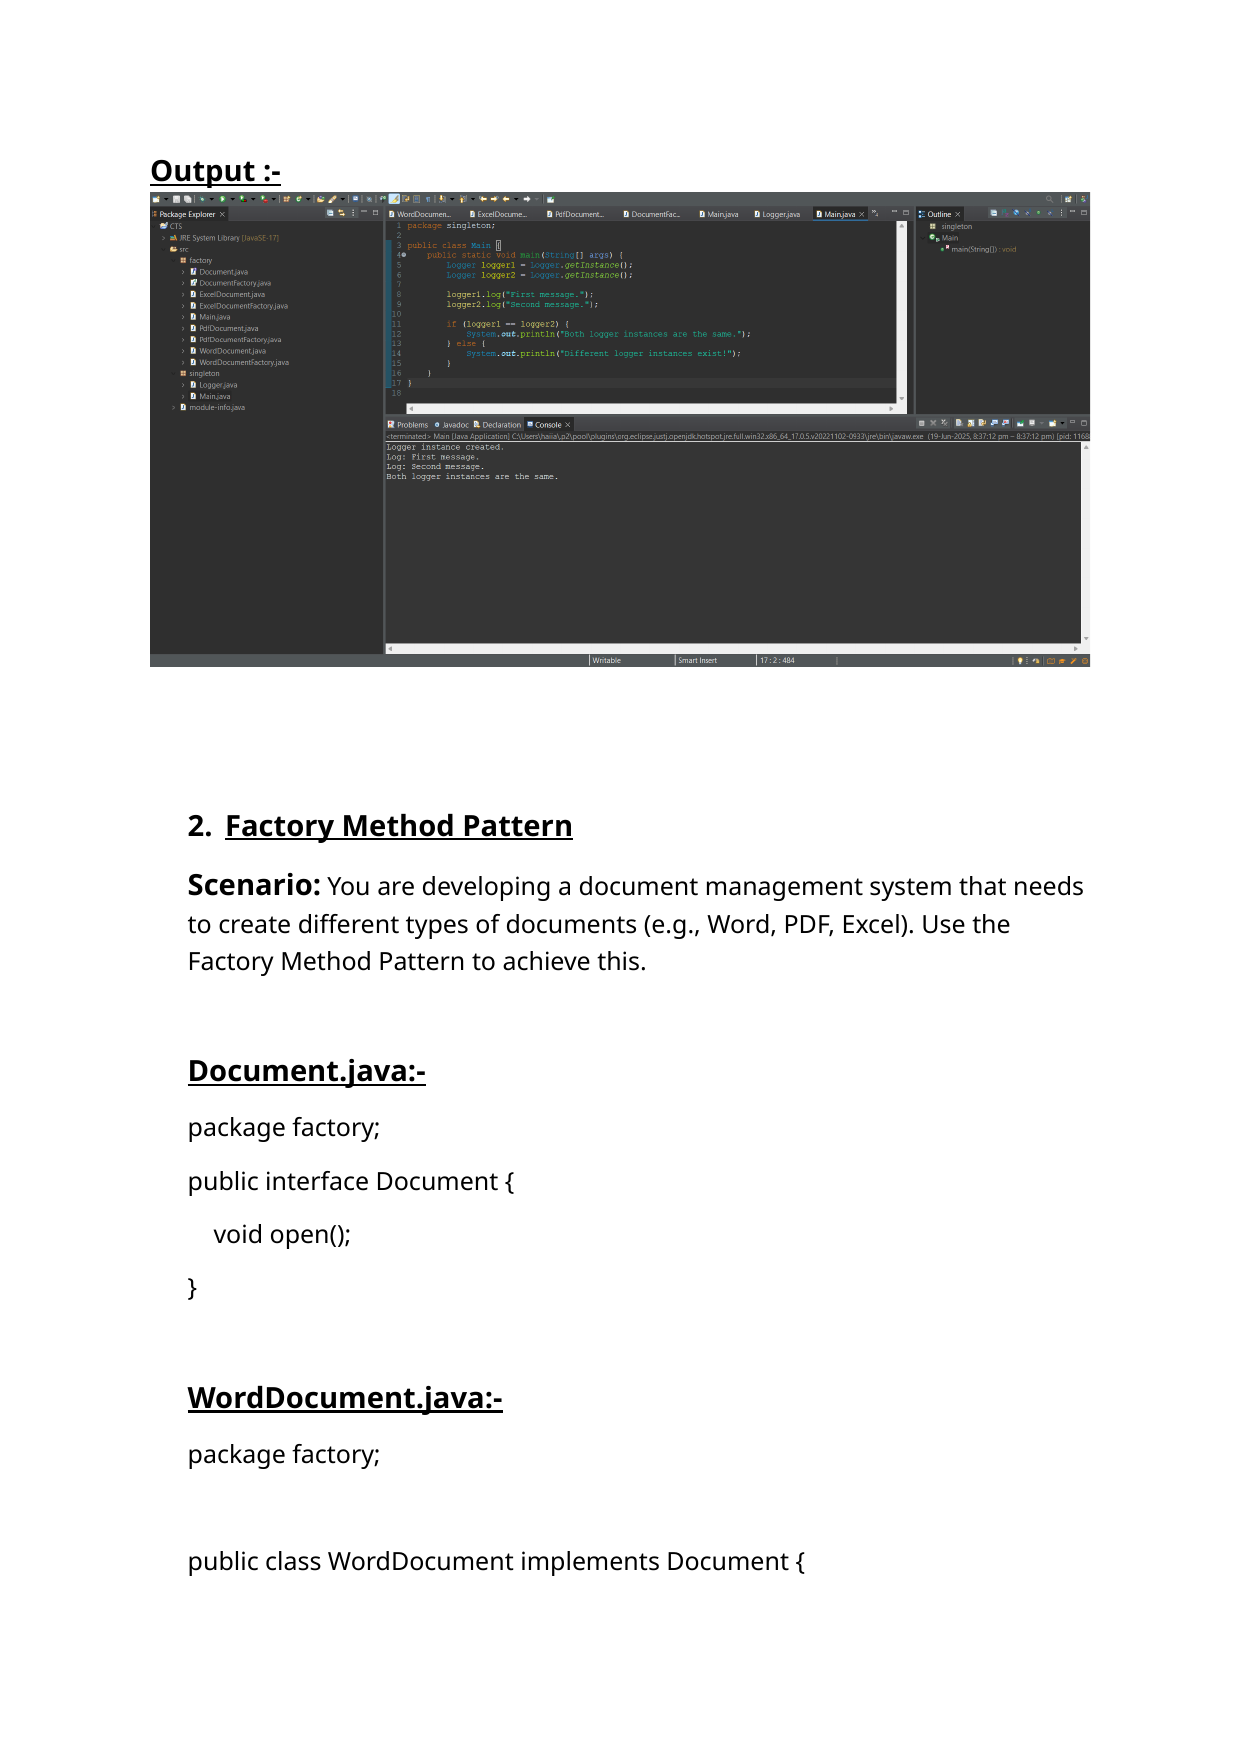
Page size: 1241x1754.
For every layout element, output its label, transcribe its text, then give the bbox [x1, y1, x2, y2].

picture [150, 192, 1091, 667]
text } [187, 1270, 1090, 1304]
text Document.java:- [187, 1050, 1090, 1090]
text package factory; [187, 1436, 1090, 1471]
text package factory; [187, 1110, 1090, 1144]
text void open(); [187, 1217, 1090, 1251]
list Factory Method Pattern [187, 805, 1090, 844]
text Output :- [150, 150, 1090, 192]
text Scenario: You are developing a document management system that needs to create different types of documents (e.g., Word, PDF, Excel). Use the Factory Method Pattern to achieve this. [187, 864, 1090, 977]
text WordDocument.java:- [187, 1377, 1090, 1417]
text public class WordDocument implements Document { [187, 1543, 1090, 1577]
text public interface Document { [187, 1163, 1090, 1197]
